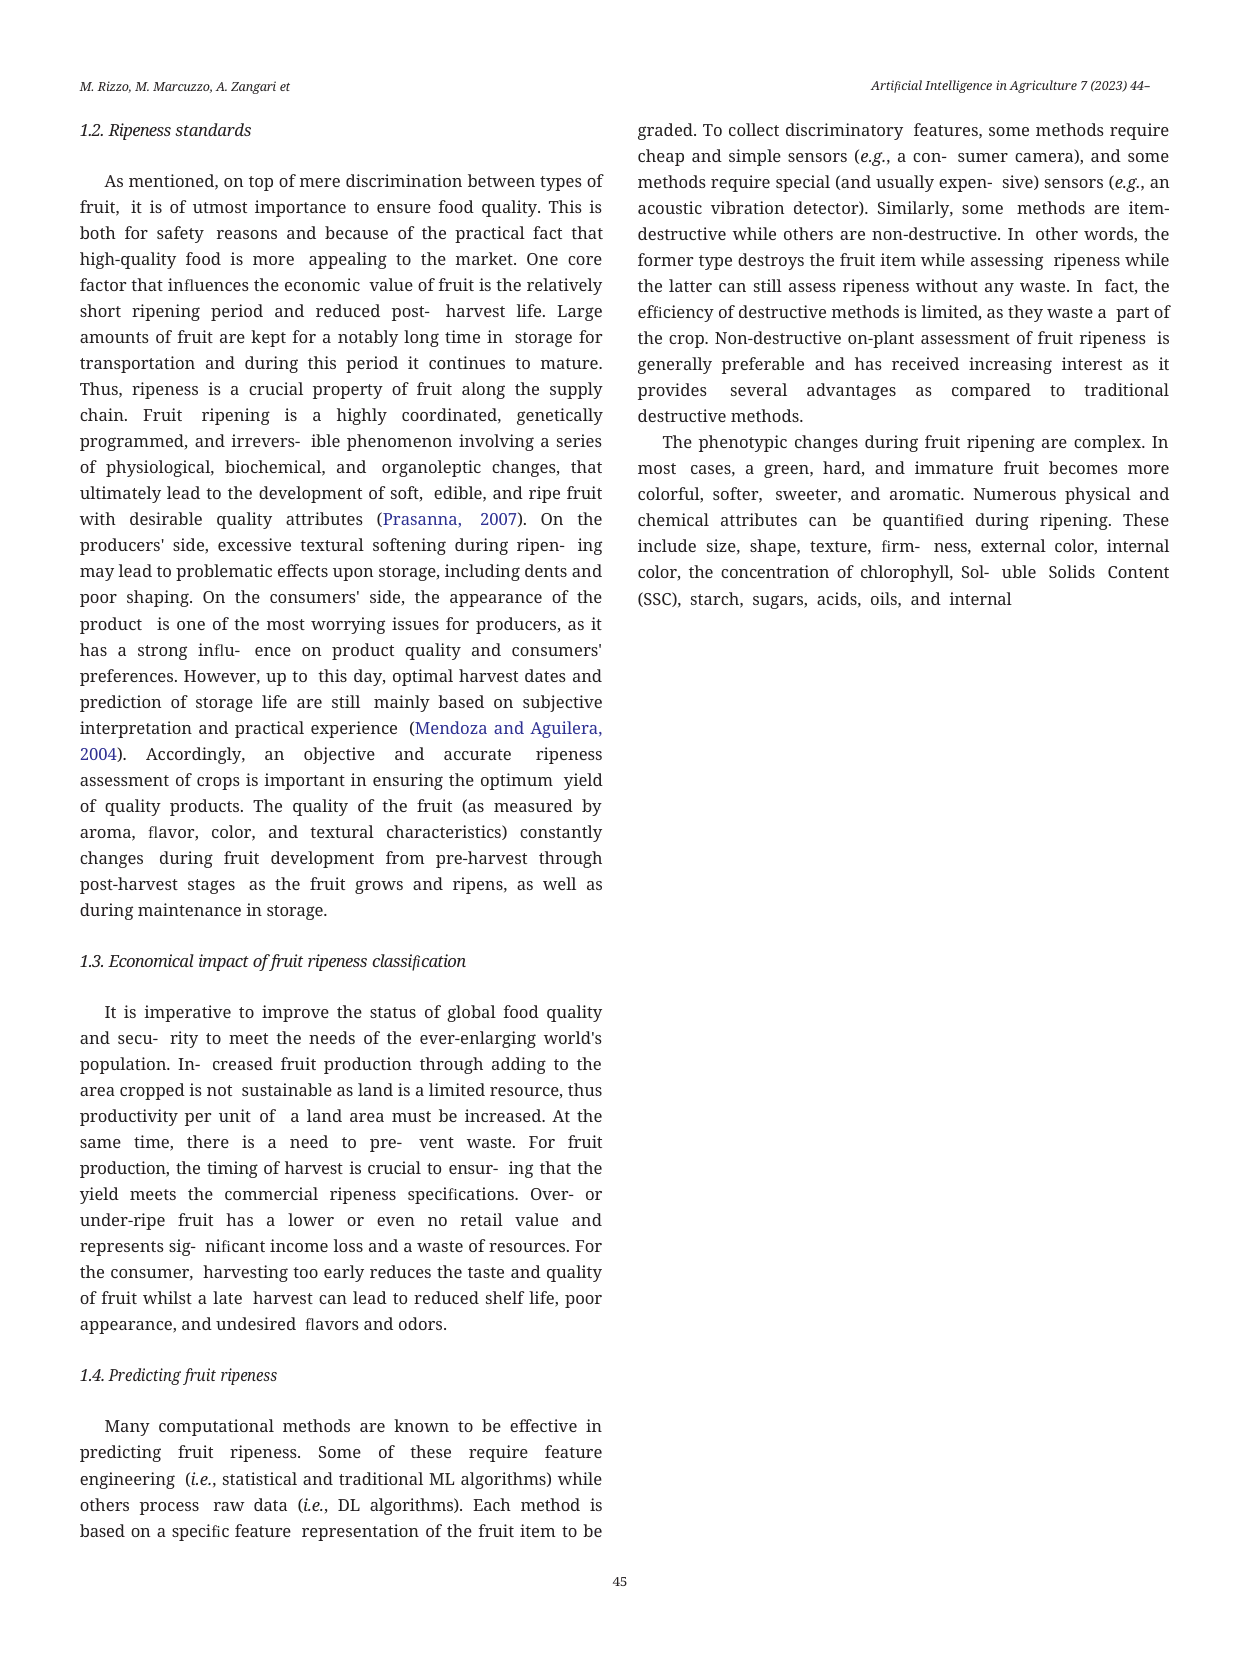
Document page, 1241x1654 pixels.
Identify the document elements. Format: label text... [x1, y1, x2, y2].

list Predicting fruit ripeness [79, 1364, 607, 1387]
text Many computational methods are known to be effective in predicting fruit ripeness. Some of these require feature engineering (i.e., statistical and traditional ML algorithms) while others process raw data (i.e., DL algorithms). Each method is based on a specific feature representation of the fruit item to be graded. To collect discriminatory features, some methods require cheap and simple sensors (e.g., a con- sumer camera), and some methods require special (and usually expen- sive) sensors (e.g., an acoustic vibration detector). Similarly, some methods are item-destructive while others are non-destructive. In other words, the former type destroys the fruit item while assessing ripeness while the latter can still assess ripeness without any waste. In fact, the efficiency of destructive methods is limited, as they waste a part of the crop. Non-destructive on-plant assessment of fruit ripeness is generally preferable and has received increasing interest as it provides several advantages as compared to traditional destructive methods. [637, 118, 1169, 427]
text Many computational methods are known to be effective in predicting fruit ripeness. Some of these require feature engineering (i.e., statistical and traditional ML algorithms) while others process raw data (i.e., DL algorithms). Each method is based on a specific feature representation of the fruit item to be graded. To collect discriminatory features, some methods require cheap and simple sensors (e.g., a con- sumer camera), and some methods require special (and usually expen- sive) sensors (e.g., an acoustic vibration detector). Similarly, some methods are item-destructive while others are non-destructive. In other words, the former type destroys the fruit item while assessing ripeness while the latter can still assess ripeness without any waste. In fact, the efficiency of destructive methods is limited, as they waste a part of the crop. Non-destructive on-plant assessment of fruit ripeness is generally preferable and has received increasing interest as it provides several advantages as compared to traditional destructive methods. [79, 1415, 603, 1542]
text It is imperative to improve the status of global food quality and secu- rity to meet the needs of the ever-enlarging world's population. In- creased fruit production through adding to the area cropped is not sustainable as land is a limited resource, thus productivity per unit of a land area must be increased. At the same time, there is a need to pre- vent waste. For fruit production, the timing of harvest is crucial to ensur- ing that the yield meets the commercial ripeness specifications. Over- or under-ripe fruit has a lower or even no retail value and represents sig- nificant income loss and a waste of resources. For the consumer, harvesting too early reduces the taste and quality of fruit whilst a late harvest can lead to reduced shelf life, poor appearance, and undesired flavors and odors. [79, 1001, 603, 1336]
list Economical impact of fruit ripeness classification [79, 949, 607, 972]
list Ripeness standards [79, 118, 607, 141]
text As mentioned, on top of mere discrimination between types of fruit, it is of utmost importance to ensure food quality. This is both for safety reasons and because of the practical fact that high-quality food is more appealing to the market. One core factor that influences the economic value of fruit is the relatively short ripening period and reduced post- harvest life. Large amounts of fruit are kept for a notably long time in storage for transportation and during this period it continues to mature. Thus, ripeness is a crucial property of fruit along the supply chain. Fruit ripening is a highly coordinated, genetically programmed, and irrevers- ible phenomenon involving a series of physiological, biochemical, and organoleptic changes, that ultimately lead to the development of soft, edible, and ripe fruit with desirable quality attributes (Prasanna, 2007). On the producers' side, excessive textural softening during ripen- ing may lead to problematic effects upon storage, including dents and poor shaping. On the consumers' side, the appearance of the product is one of the most worrying issues for producers, as it has a strong influ- ence on product quality and consumers' preferences. However, up to this day, optimal harvest dates and prediction of storage life are still mainly based on subjective interpretation and practical experience (Mendoza and Aguilera, 2004). Accordingly, an objective and accurate ripeness assessment of crops is important in ensuring the optimum yield of quality products. The quality of the fruit (as measured by aroma, flavor, color, and textural characteristics) constantly changes during fruit development from pre-harvest through post-harvest stages as the fruit grows and ripens, as well as during maintenance in storage. [79, 169, 603, 921]
text The phenotypic changes during fruit ripening are complex. In most cases, a green, hard, and immature fruit becomes more colorful, softer, sweeter, and aromatic. Numerous physical and chemical attributes can be quantified during ripening. These include size, shape, texture, firm- ness, external color, internal color, the concentration of chlorophyll, Sol- uble Solids Content (SSC), starch, sugars, acids, oils, and internal [637, 431, 1169, 610]
